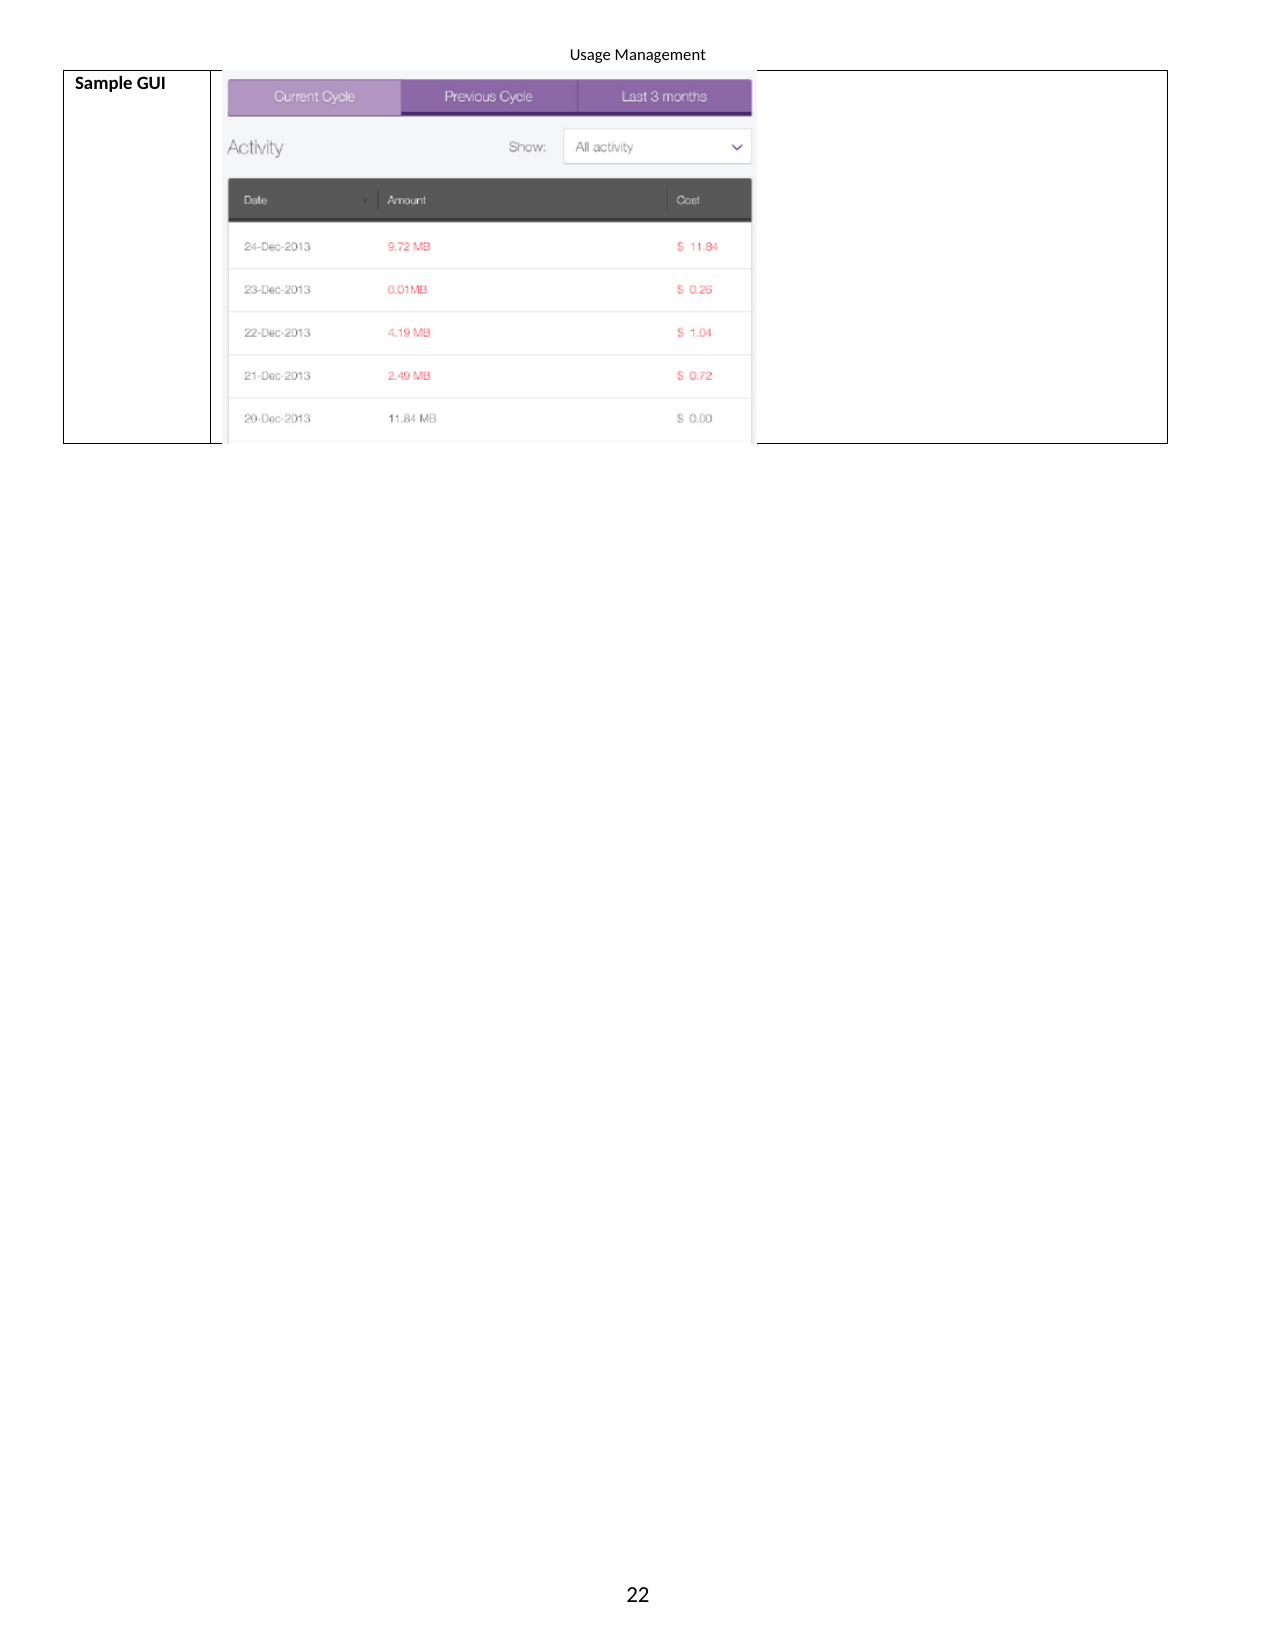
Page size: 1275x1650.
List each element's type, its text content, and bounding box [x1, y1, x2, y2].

picture [222, 70, 757, 444]
table_cell [211, 71, 222, 443]
table_cell [757, 71, 1167, 443]
table_cell Sample GUI [64, 71, 210, 443]
